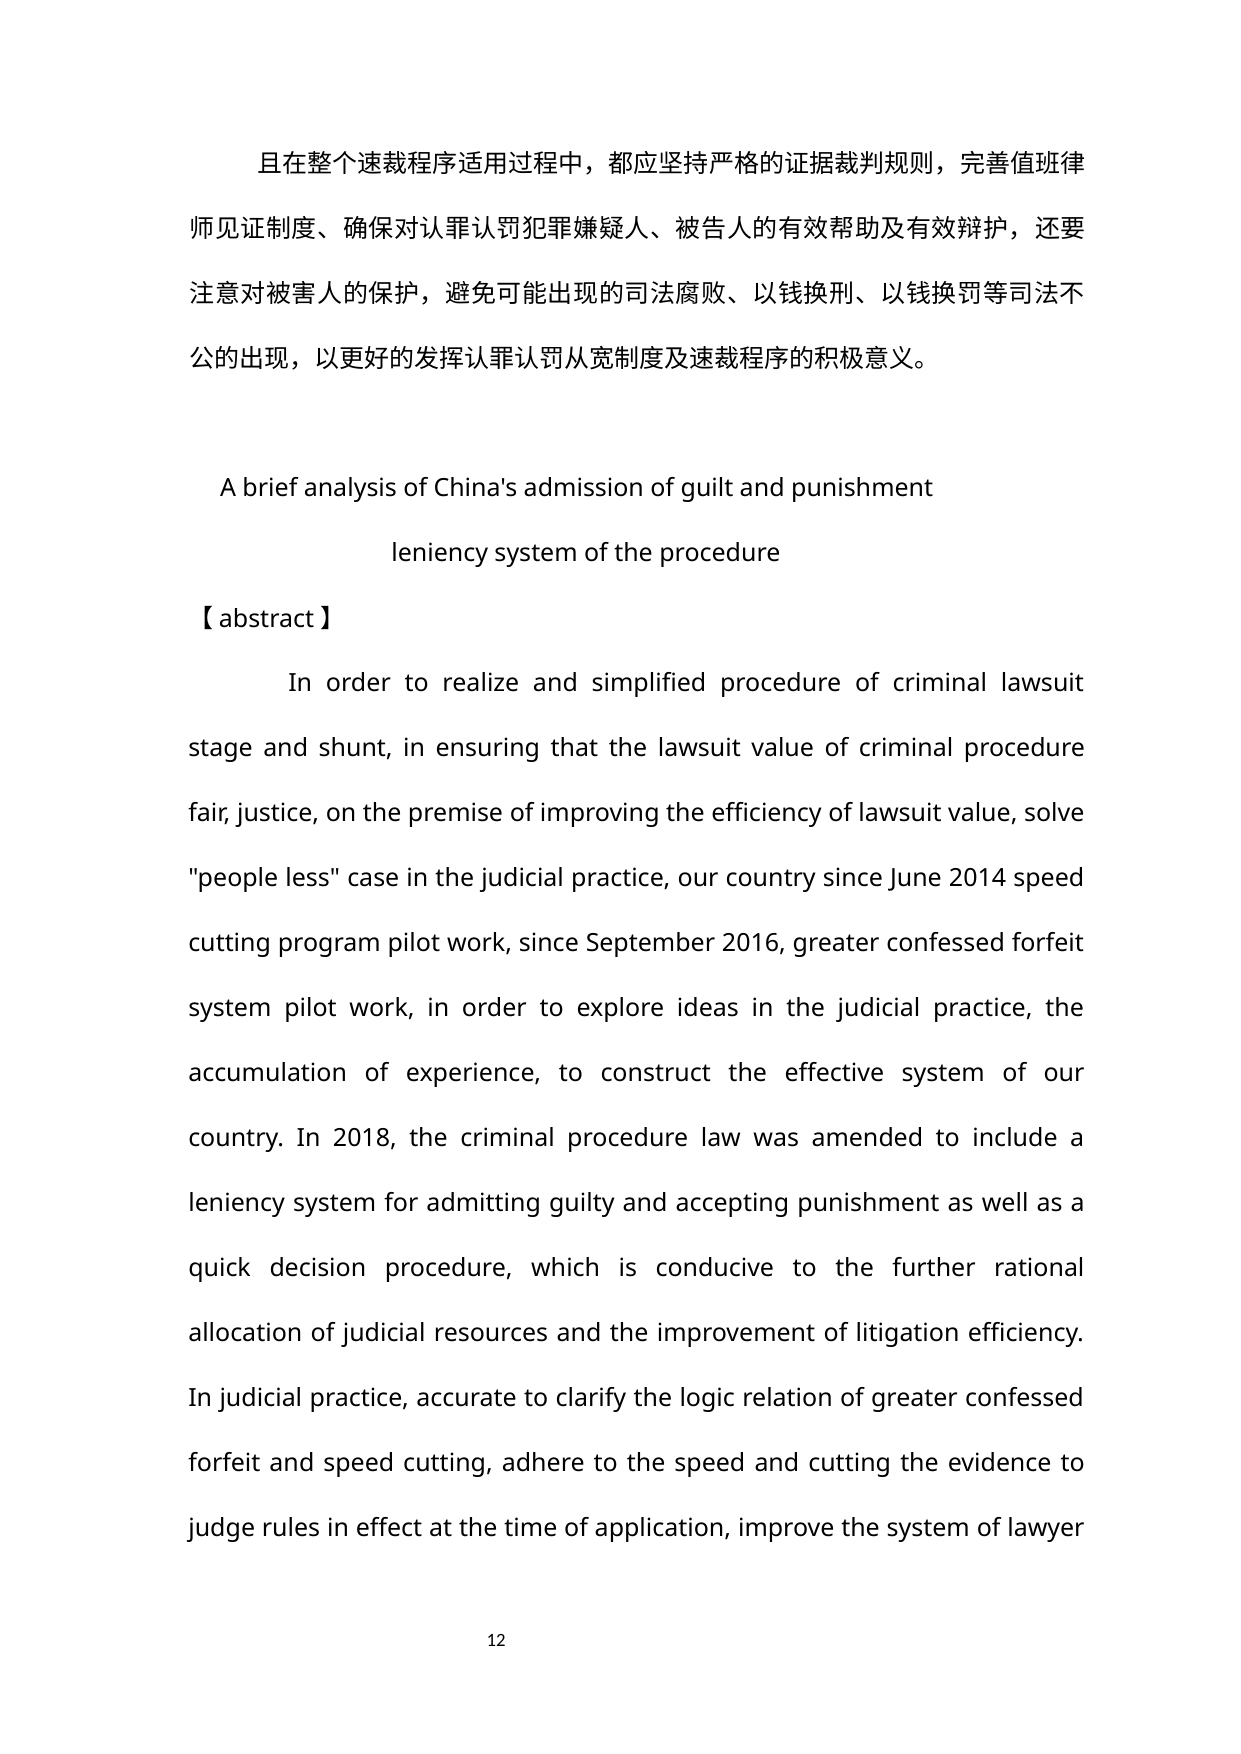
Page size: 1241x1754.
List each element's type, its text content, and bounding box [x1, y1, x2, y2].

list 且在整个速裁程序适用过程中，都应坚持严格的证据裁判规则，完善值班律师见证制度、确保对认罪认罚犯罪嫌疑人、被告人的有效帮助及有效辩护，还要注意对被害人的保护，避免可能出现的司法腐败、以钱换刑、以钱换罚等司法不公的出现，以更好的发挥认罪认罚从宽制度及速裁程序的积极意义。 [189, 129, 1085, 389]
list A brief analysis of China's admission of guilt and punishment [187, 454, 1085, 519]
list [188, 649, 1085, 1559]
list 【 abstract 】 [188, 584, 1085, 649]
list leniency system of the procedure [391, 519, 1085, 584]
